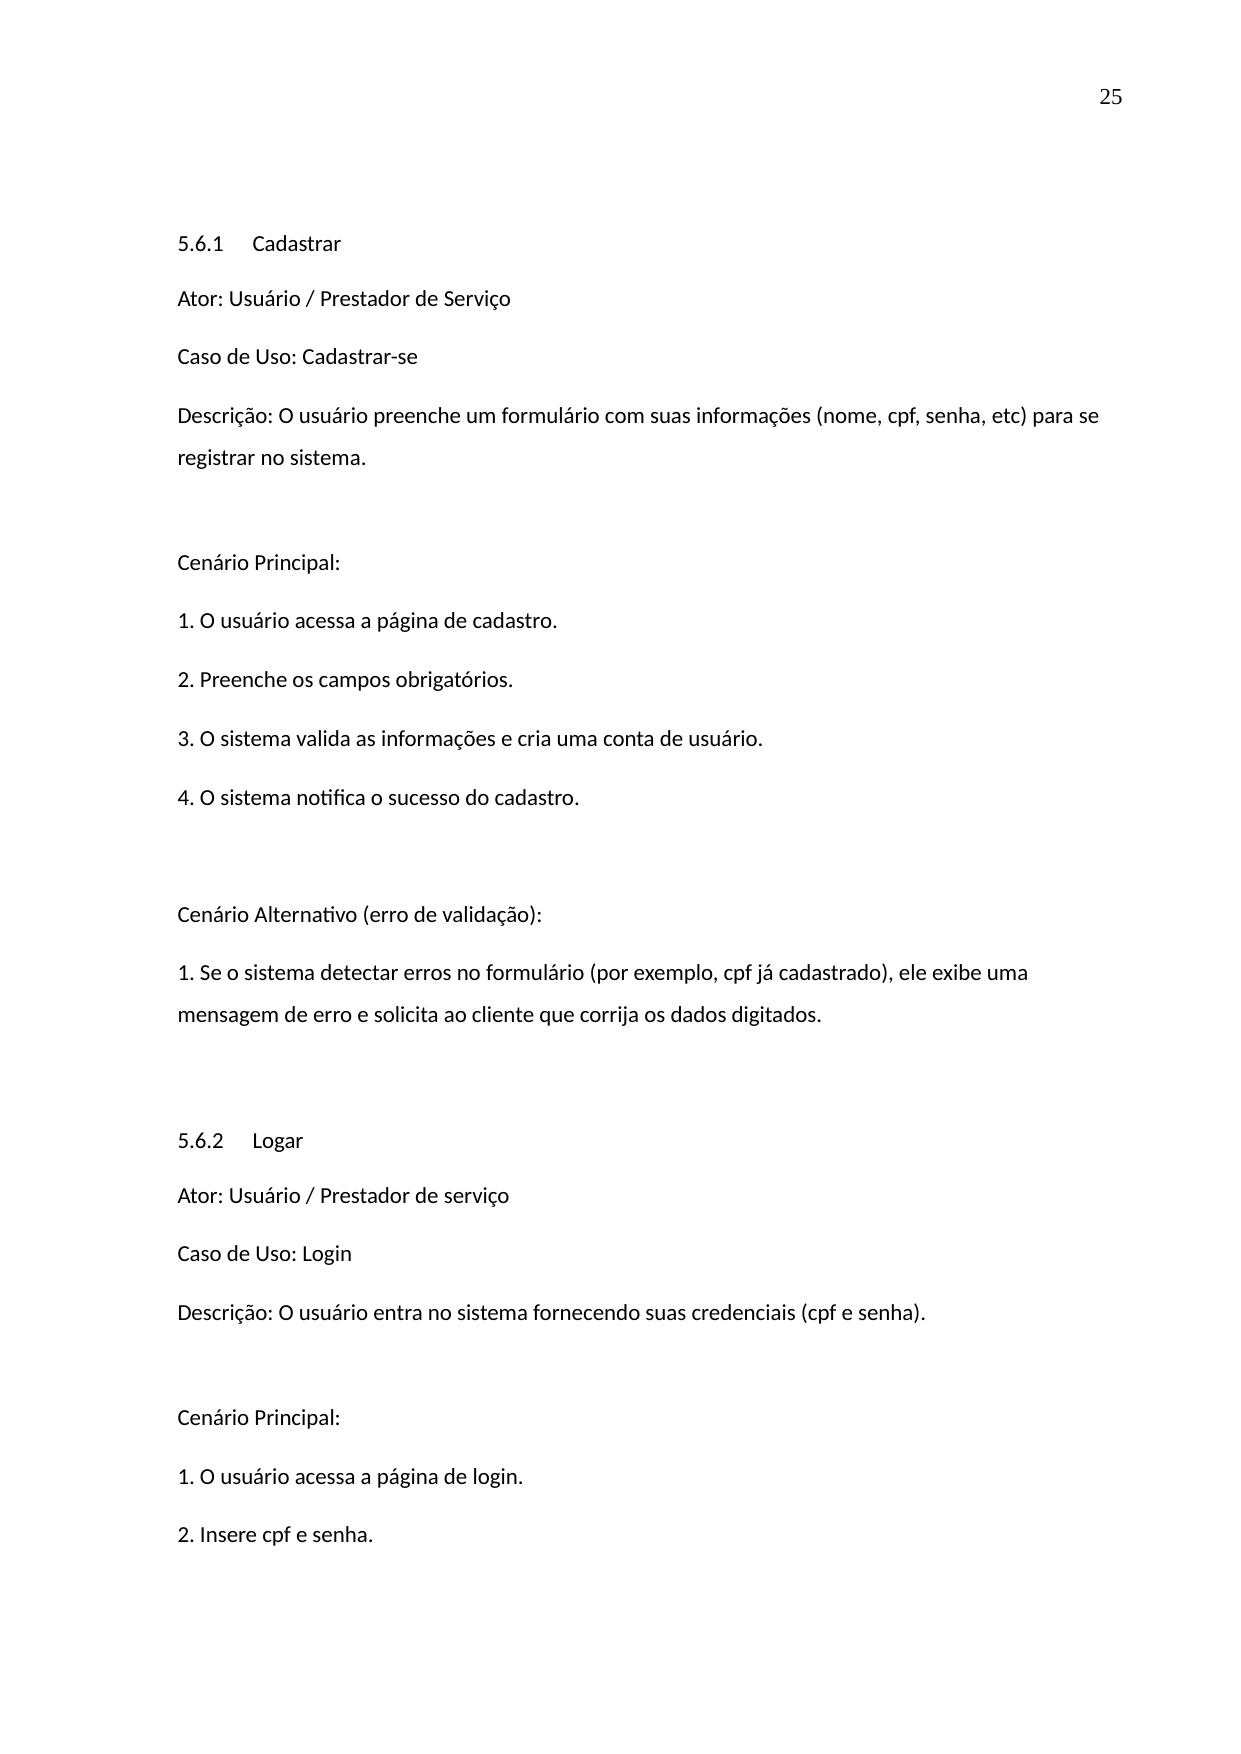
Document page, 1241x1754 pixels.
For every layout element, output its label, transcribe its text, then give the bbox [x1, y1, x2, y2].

text Cenário Alternativo (erro de validação): [177, 900, 1122, 928]
text 3. O sistema valida as informações e cria uma conta de usuário. [177, 724, 1122, 752]
text Cenário Principal: [177, 548, 1122, 576]
text Descrição: O usuário entra no sistema fornecendo suas credenciais (cpf e senha). [177, 1298, 1122, 1326]
text Caso de Uso: Cadastrar-se [177, 342, 1122, 370]
text Caso de Uso: Login [177, 1239, 1122, 1267]
subtitle Logar [177, 1126, 1122, 1154]
text Ator: Usuário / Prestador de serviço [177, 1181, 1122, 1209]
text Ator: Usuário / Prestador de Serviço [177, 284, 1122, 312]
text 4. O sistema notifica o sucesso do cadastro. [177, 783, 1122, 811]
text Cenário Principal: [177, 1403, 1122, 1431]
text 1. O usuário acessa a página de cadastro. [177, 607, 1122, 635]
text 2. Insere cpf e senha. [177, 1520, 1122, 1548]
text 2. Preenche os campos obrigatórios. [177, 665, 1122, 693]
text 1. Se o sistema detectar erros no formulário (por exemplo, cpf já cadastrado), ele exibe uma mensagem de erro e solicita ao cliente que corrija os dados digitados. [177, 958, 1122, 1028]
subtitle Cadastrar [177, 229, 1122, 257]
text 1. O usuário acessa a página de login. [177, 1462, 1122, 1490]
text Descrição: O usuário preenche um formulário com suas informações (nome, cpf, senha, etc) para se registrar no sistema. [177, 401, 1122, 471]
